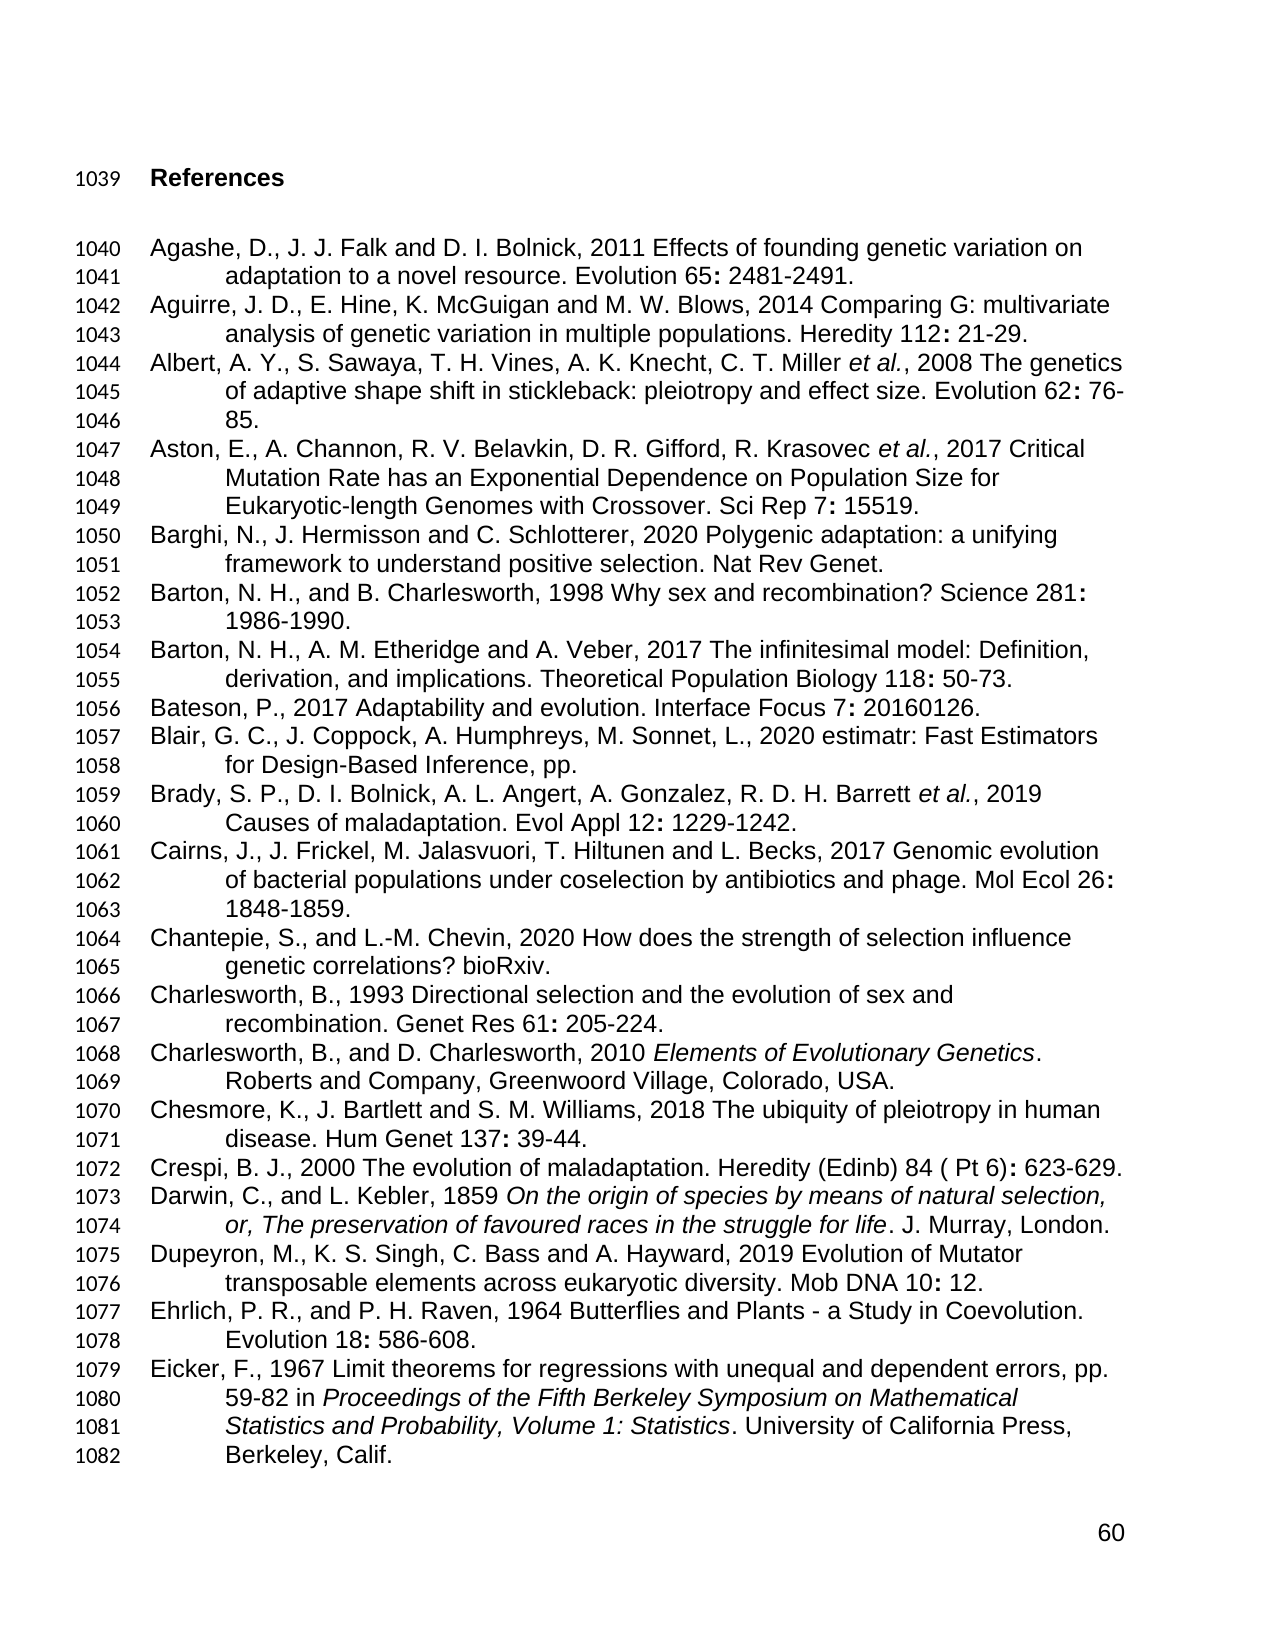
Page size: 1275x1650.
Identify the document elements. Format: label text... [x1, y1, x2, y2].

text Aguirre, J. D., E. Hine, K. McGuigan and M. W. Blows, 2014 Comparing G: multivariate analysis of genetic variation in multiple populations. Heredity 112: 21-29. [150, 290, 1125, 347]
text Barton, N. H., and B. Charlesworth, 1998 Why sex and recombination? Science 281: 1986-1990. [150, 577, 1125, 635]
text Dupeyron, M., K. S. Singh, C. Bass and A. Hayward, 2019 Evolution of Mutator transposable elements across eukaryotic diversity. Mob DNA 10: 12. [150, 1239, 1125, 1296]
text Chesmore, K., J. Bartlett and S. M. Williams, 2018 The ubiquity of pleiotropy in human disease. Hum Genet 137: 39-44. [150, 1095, 1125, 1152]
text Chantepie, S., and L.-M. Chevin, 2020 How does the strength of selection influence genetic correlations? bioRxiv. [150, 922, 1125, 980]
subtitle References [150, 162, 1125, 191]
text Barghi, N., J. Hermisson and C. Schlotterer, 2020 Polygenic adaptation: a unifying framework to understand positive selection. Nat Rev Genet. [150, 520, 1125, 577]
text Albert, A. Y., S. Sawaya, T. H. Vines, A. K. Knecht, C. T. Miller et al., 2008 The genetics of adaptive shape shift in stickleback: pleiotropy and effect size. Evolution 62: 76-85. [150, 347, 1125, 434]
text Cairns, J., J. Frickel, M. Jalasvuori, T. Hiltunen and L. Becks, 2017 Genomic evolution of bacterial populations under coselection by antibiotics and phage. Mol Ecol 26: 1848-1859. [150, 836, 1125, 922]
text Ehrlich, P. R., and P. H. Raven, 1964 Butterflies and Plants - a Study in Coevolution. Evolution 18: 586-608. [150, 1296, 1125, 1354]
text Blair, G. C., J. Coppock, A. Humphreys, M. Sonnet, L., 2020 estimatr: Fast Estimators for Design-Based Inference, pp. [150, 721, 1125, 779]
text Darwin, C., and L. Kebler, 1859 On the origin of species by means of natural selection, or, The preservation of favoured races in the struggle for life. J. Murray, London. [150, 1181, 1125, 1239]
text Bateson, P., 2017 Adaptability and evolution. Interface Focus 7: 20160126. [150, 692, 1125, 721]
text Agashe, D., J. J. Falk and D. I. Bolnick, 2011 Effects of founding genetic variation on adaptation to a novel resource. Evolution 65: 2481-2491. [150, 232, 1125, 290]
text Charlesworth, B., and D. Charlesworth, 2010 Elements of Evolutionary Genetics. Roberts and Company, Greenwoord Village, Colorado, USA. [150, 1037, 1125, 1095]
text Aston, E., A. Channon, R. V. Belavkin, D. R. Gifford, R. Krasovec et al., 2017 Critical Mutation Rate has an Exponential Dependence on Population Size for Eukaryotic-length Genomes with Crossover. Sci Rep 7: 15519. [150, 434, 1125, 520]
text Barton, N. H., A. M. Etheridge and A. Veber, 2017 The infinitesimal model: Definition, derivation, and implications. Theoretical Population Biology 118: 50-73. [150, 635, 1125, 692]
text Crespi, B. J., 2000 The evolution of maladaptation. Heredity (Edinb) 84 ( Pt 6): 623-629. [150, 1152, 1125, 1181]
text Brady, S. P., D. I. Bolnick, A. L. Angert, A. Gonzalez, R. D. H. Barrett et al., 2019 Causes of maladaptation. Evol Appl 12: 1229-1242. [150, 779, 1125, 836]
text Eicker, F., 1967 Limit theorems for regressions with unequal and dependent errors, pp. 59-82 in Proceedings of the Fifth Berkeley Symposium on Mathematical Statistics and Probability, Volume 1: Statistics. University of California Press, Berkeley, Calif. [150, 1354, 1125, 1469]
text Charlesworth, B., 1993 Directional selection and the evolution of sex and recombination. Genet Res 61: 205-224. [150, 980, 1125, 1037]
